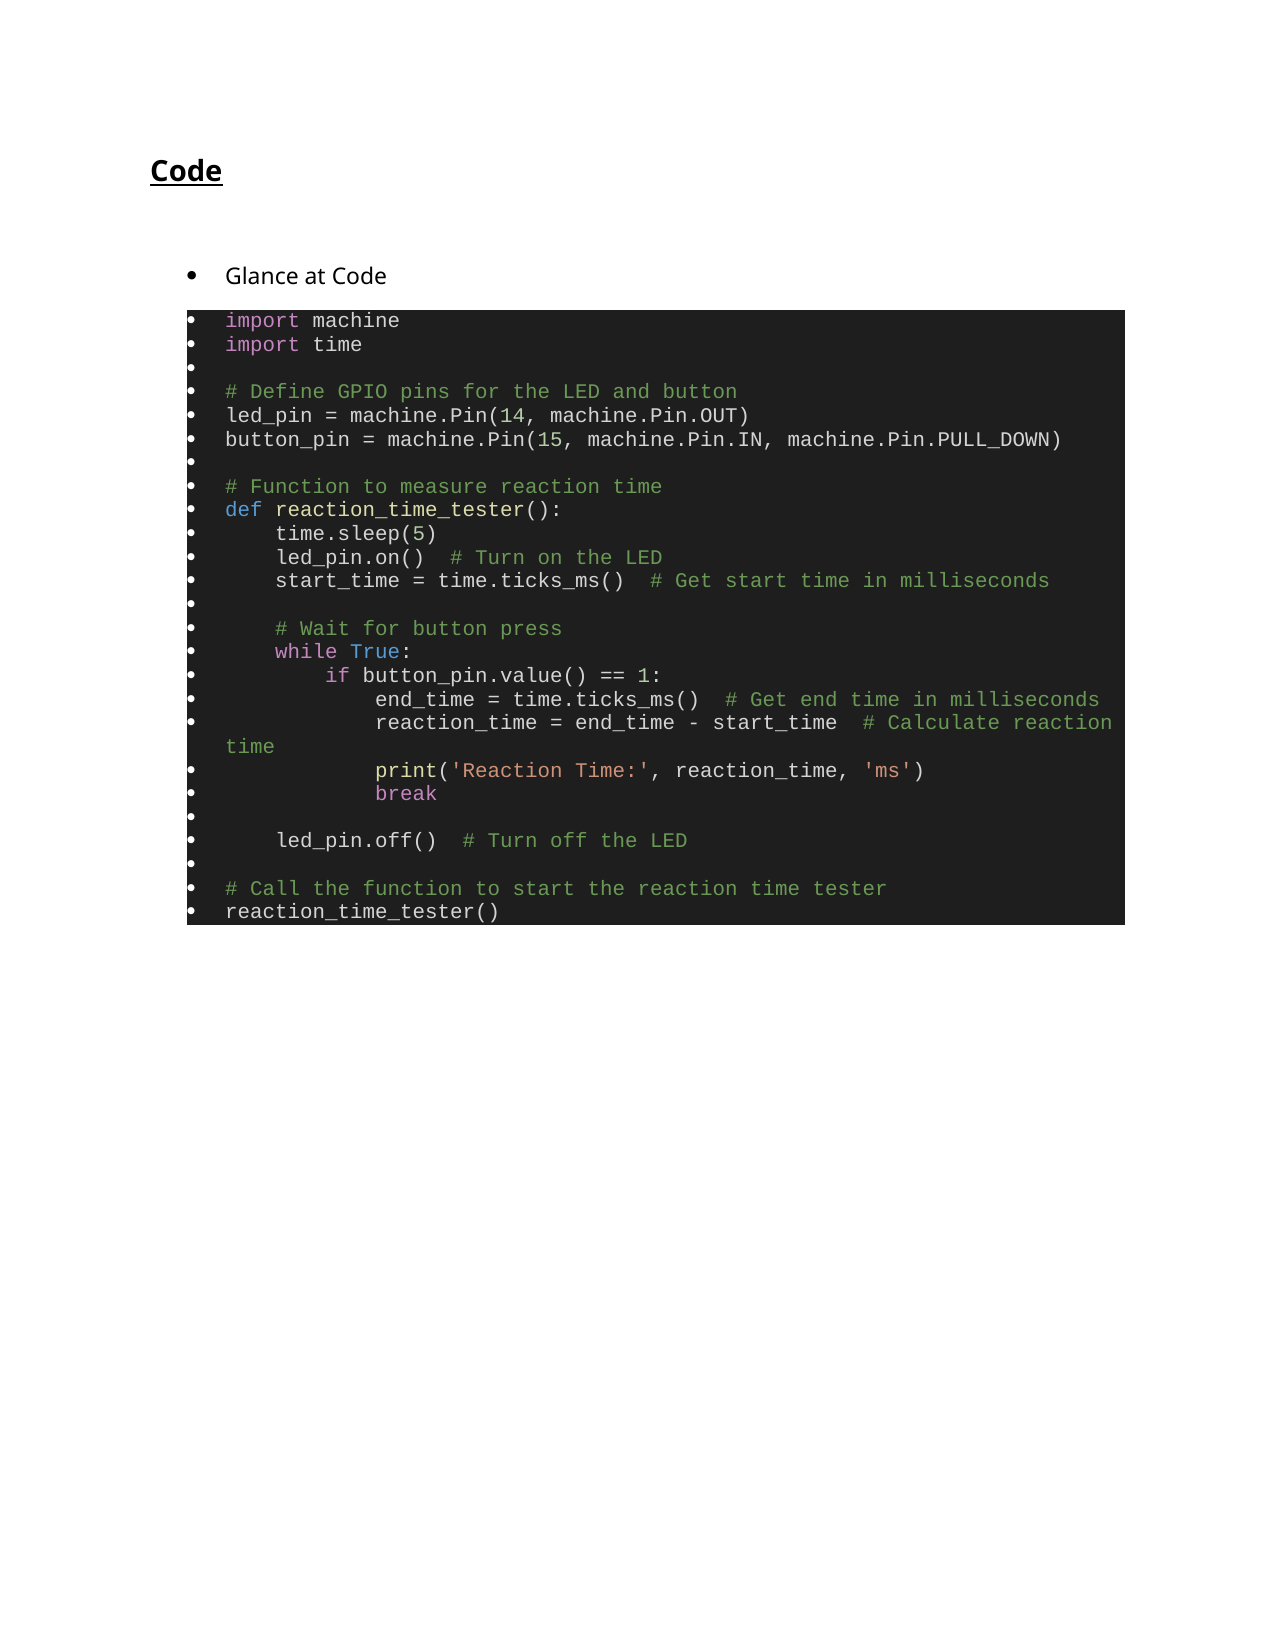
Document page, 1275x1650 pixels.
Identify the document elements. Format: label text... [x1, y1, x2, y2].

list while True: [187, 641, 1125, 665]
list led_pin.off() # Turn off the LED [187, 831, 1125, 854]
list Glance at Code [187, 260, 1125, 291]
list reaction_time_tester() [187, 901, 1125, 925]
list led_pin = machine.Pin(14, machine.Pin.OUT) [187, 405, 1125, 428]
list # Wait for button press [187, 618, 1125, 641]
list import time [187, 334, 1125, 358]
list # Function to measure reaction time [187, 476, 1125, 499]
text Code [150, 150, 1125, 190]
list # Call the function to start the reaction time tester [187, 878, 1125, 901]
list if button_pin.value() == 1: [187, 665, 1125, 689]
list def reaction_time_tester(): [187, 499, 1125, 523]
list import machine [187, 310, 1125, 334]
list reaction_time = end_time - start_time # Calculate reaction time [187, 712, 1125, 759]
list start_time = time.ticks_ms() # Get start time in milliseconds [187, 570, 1125, 594]
list end_time = time.ticks_ms() # Get end time in milliseconds [187, 689, 1125, 712]
list led_pin.on() # Turn on the LED [187, 547, 1125, 570]
list button_pin = machine.Pin(15, machine.Pin.IN, machine.Pin.PULL_DOWN) [187, 428, 1125, 452]
list time.sleep(5) [187, 523, 1125, 547]
list break [187, 783, 1125, 807]
list # Define GPIO pins for the LED and button [187, 381, 1125, 405]
list print('Reaction Time:', reaction_time, 'ms') [187, 759, 1125, 783]
